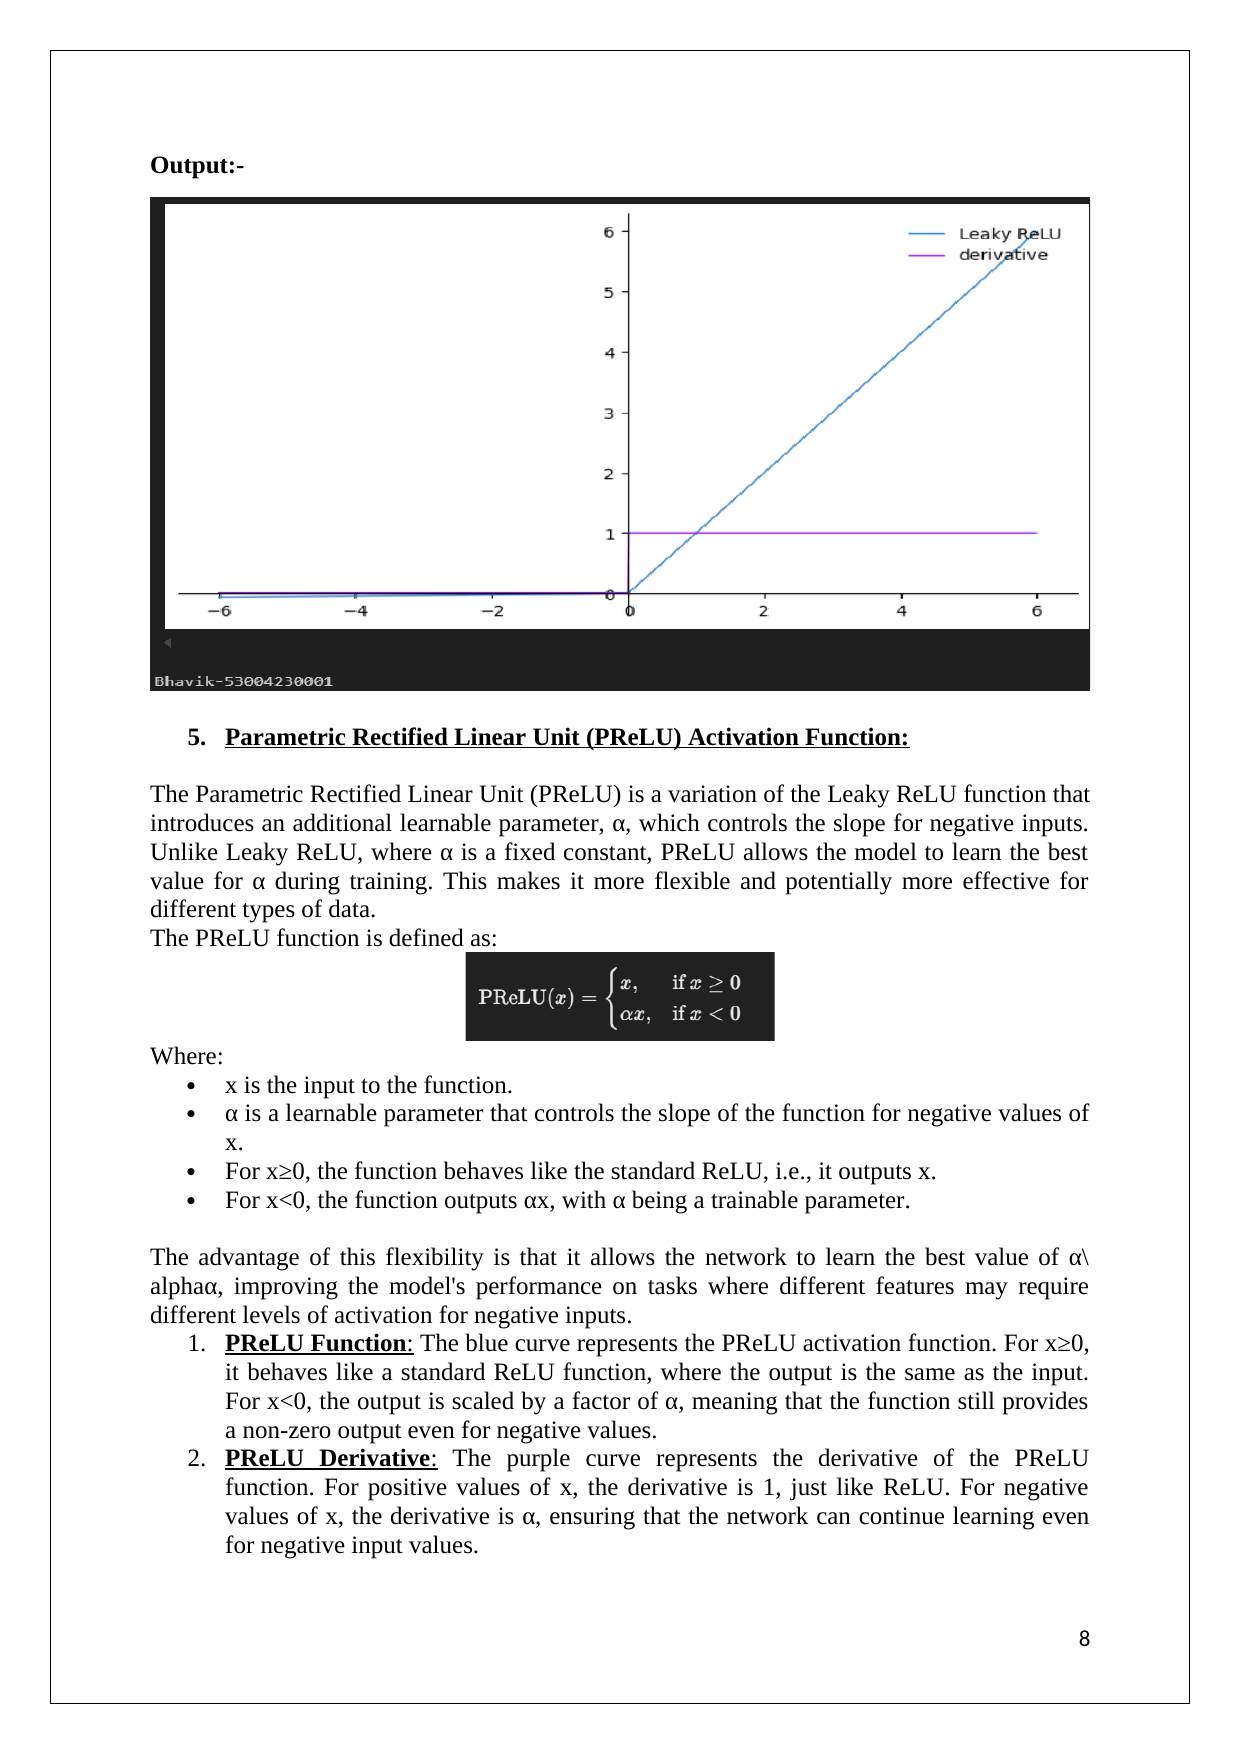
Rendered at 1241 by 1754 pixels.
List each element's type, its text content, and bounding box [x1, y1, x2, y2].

list Parametric Rectified Linear Unit (PReLU) Activation Function: [187, 722, 1090, 750]
picture [465, 952, 775, 1041]
text The PReLU function is defined as: [150, 923, 1090, 952]
picture [150, 197, 1091, 691]
list α is a learnable parameter that controls the slope of the function for negative values of x. [187, 1098, 1090, 1156]
text Where: [150, 1041, 1090, 1070]
list For x<0, the function outputs αx, with α being a trainable parameter. [187, 1185, 1090, 1213]
text Output:- [150, 150, 1090, 179]
text The advantage of this flexibility is that it allows the network to learn the best value of α\alphaα, improving the model's performance on tasks where different features may require different levels of activation for negative inputs. [150, 1242, 1090, 1328]
list PReLU Derivative: The purple curve represents the derivative of the PReLU function. For positive values of x, the derivative is 1, just like ReLU. For negative values of x, the derivative is α, ensuring that the network can continue learning even for negative input values. [187, 1443, 1090, 1558]
list x is the input to the function. [187, 1070, 1090, 1098]
text The Parametric Rectified Linear Unit (PReLU) is a variation of the Leaky ReLU function that introduces an additional learnable parameter, α, which controls the slope for negative inputs. Unlike Leaky ReLU, where α is a fixed constant, PReLU allows the model to learn the best value for α during training. This makes it more flexible and potentially more effective for different types of data. [150, 779, 1090, 923]
list For x≥0, the function behaves like the standard ReLU, i.e., it outputs x. [187, 1156, 1090, 1185]
list PReLU Function: The blue curve represents the PReLU activation function. For x≥0, it behaves like a standard ReLU function, where the output is the same as the input. For x<0, the output is scaled by a factor of α, meaning that the function still provides a non-zero output even for negative values. [187, 1328, 1090, 1443]
